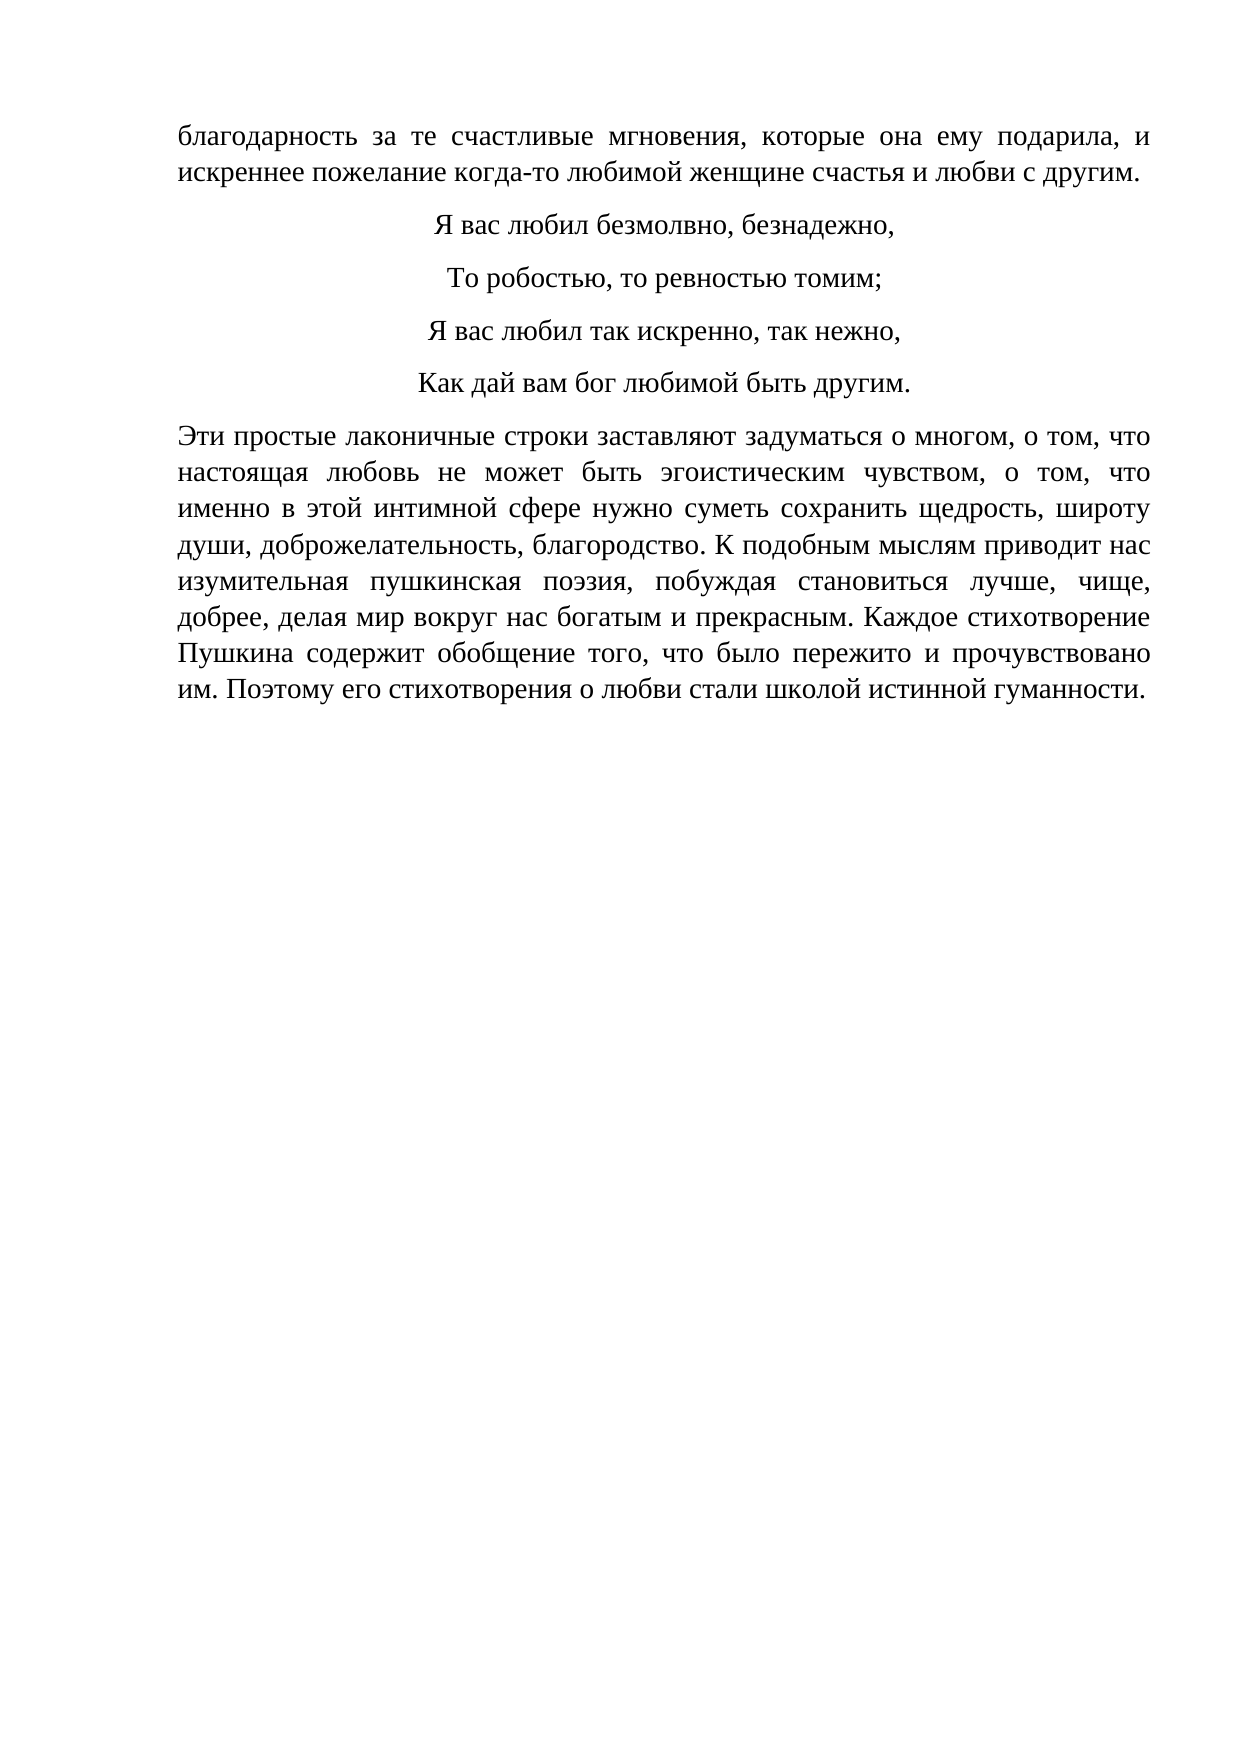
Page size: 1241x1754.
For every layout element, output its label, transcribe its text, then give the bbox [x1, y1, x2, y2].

text Как дай вам бог любимой быть другим. [177, 366, 1152, 399]
text Эти простые лаконичные строки заставляют задуматься о многом, о том, что настоящая любовь не может быть эгоистическим чувством, о том, что именно в этой интимной сфере нужно суметь сохранить щедрость, широту души, доброжелательность, благородство. К подобным мыслям приводит нас изумительная пушкинская поэзия, побуждая становиться лучше, чище, добрее, делая мир вокруг нас богатым и прекрасным. Каждое стихотворение Пушкина содержит обобщение того, что было пережито и прочувствовано им. Поэтому его стихотворения о любви стали школой истинной гуманности. [177, 418, 1152, 705]
text Я вас любил безмолвно, безнадежно, [177, 207, 1152, 241]
text То робостью, то ревностью томим; [177, 260, 1152, 293]
text Я вас любил так искренно, так нежно, [177, 313, 1152, 346]
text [177, 118, 1152, 188]
